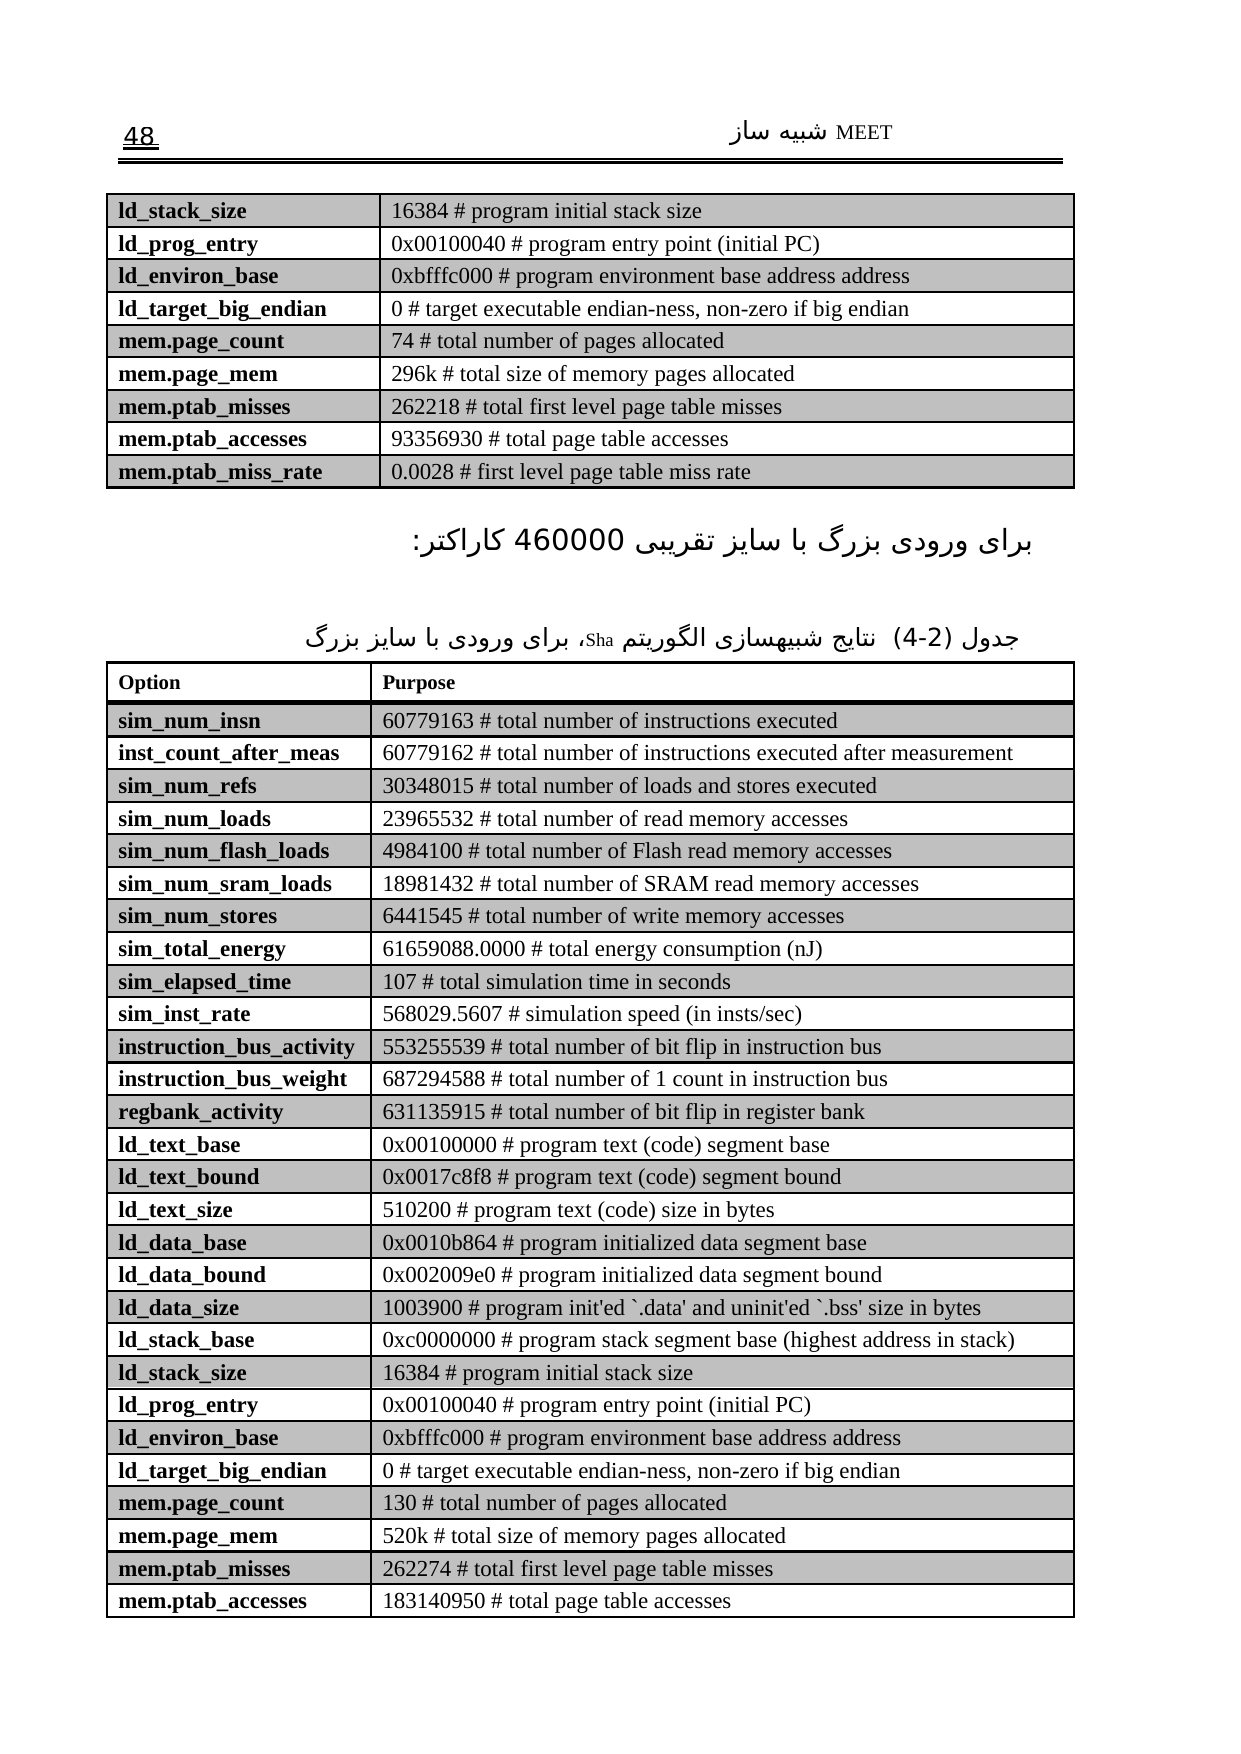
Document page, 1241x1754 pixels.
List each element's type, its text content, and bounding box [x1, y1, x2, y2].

table_cell mem.page_mem [108, 358, 379, 389]
table_cell 631135915 # total number of bit flip in register bank [372, 1096, 1073, 1127]
table_cell 510200 # program text (code) size in bytes [372, 1194, 1073, 1224]
table_cell 61659088.0000 # total energy consumption (nJ) [372, 933, 1073, 963]
table_cell 23965532 # total number of read memory accesses [372, 803, 1073, 833]
table_cell mem.page_count [108, 1487, 370, 1518]
table_cell sim_num_sram_loads [108, 868, 370, 898]
table_header Option [108, 664, 370, 700]
table_cell 687294588 # total number of 1 count in instruction bus [372, 1064, 1073, 1094]
table_cell sim_num_stores [108, 900, 370, 931]
table_cell 568029.5607 # simulation speed (in insts/sec) [372, 998, 1073, 1029]
table_cell ld_text_size [108, 1194, 370, 1224]
table_cell 0.0028 # first level page table miss rate [381, 456, 1073, 486]
table_cell ld_environ_base [108, 1422, 370, 1453]
table_cell inst_count_after_meas [108, 738, 370, 768]
table_cell sim_num_flash_loads [108, 835, 370, 866]
table_cell 60779163 # total number of instructions executed [372, 705, 1073, 735]
table_cell 93356930 # total page table accesses [381, 423, 1073, 454]
table_cell mem.page_count [108, 326, 379, 356]
table_cell ld_prog_entry [108, 1390, 370, 1420]
table_cell 130 # total number of pages allocated [372, 1487, 1073, 1518]
table_cell 0x0010b864 # program initialized data segment base [372, 1226, 1073, 1257]
table_header Purpose [372, 664, 1073, 700]
table_cell ld_environ_base [108, 260, 379, 291]
table_cell ld_data_size [108, 1292, 370, 1322]
table_cell 262218 # total first level page table misses [381, 391, 1073, 421]
text برای ورودی بزرگ با سایز تقریبی 460000 کاراکتر: [118, 523, 1063, 557]
table_cell regbank_activity [108, 1096, 370, 1127]
table_cell ld_text_base [108, 1129, 370, 1159]
table_cell 6441545 # total number of write memory accesses [372, 900, 1073, 931]
table_cell ld_target_big_endian [108, 1455, 370, 1485]
table_cell ld_target_big_endian [108, 293, 379, 323]
table_cell 0xbfffc000 # program environment base address address [381, 260, 1073, 291]
table_cell ld_text_bound [108, 1161, 370, 1192]
table_cell ld_stack_size [108, 1357, 370, 1387]
table_cell mem.ptab_misses [108, 1553, 370, 1583]
table_cell ld_data_base [108, 1226, 370, 1257]
table_cell instruction_bus_weight [108, 1064, 370, 1094]
table_cell sim_inst_rate [108, 998, 370, 1029]
table_cell mem.ptab_miss_rate [108, 456, 379, 486]
table_cell 0x00100000 # program text (code) segment base [372, 1129, 1073, 1159]
table_cell 0xc0000000 # program stack segment base (highest address in stack) [372, 1324, 1073, 1355]
table_cell 520k # total size of memory pages allocated [372, 1520, 1073, 1550]
table_cell sim_num_loads [108, 803, 370, 833]
table_cell mem.ptab_accesses [108, 423, 379, 454]
table_cell ld_data_bound [108, 1259, 370, 1289]
table_cell 0x002009e0 # program initialized data segment bound [372, 1259, 1073, 1289]
table_cell 183140950 # total page table accesses [372, 1585, 1073, 1616]
table_cell 74 # total number of pages allocated [381, 326, 1073, 356]
table_cell ld_prog_entry [108, 228, 379, 258]
table_cell 4984100 # total number of Flash read memory accesses [372, 835, 1073, 866]
table_cell ld_stack_base [108, 1324, 370, 1355]
table_cell 16384 # program initial stack size [372, 1357, 1073, 1387]
table_cell sim_num_insn [108, 705, 370, 735]
table_cell 0 # target executable endian-ness, non-zero if big endian [381, 293, 1073, 323]
table_cell sim_num_refs [108, 770, 370, 801]
table_cell 262274 # total first level page table misses [372, 1553, 1073, 1583]
table_cell mem.ptab_misses [108, 391, 379, 421]
table_cell sim_elapsed_time [108, 966, 370, 996]
table_cell sim_total_energy [108, 933, 370, 963]
table_cell 16384 # program initial stack size [381, 195, 1073, 226]
table_cell 18981432 # total number of SRAM read memory accesses [372, 868, 1073, 898]
table_cell 0x00100040 # program entry point (initial PC) [381, 228, 1073, 258]
table_cell 553255539 # total number of bit flip in instruction bus [372, 1031, 1073, 1061]
text نتایج شبیهسازی الگوریتم Sha، برای ورودی با سایز بزرگ [118, 626, 1063, 651]
table_cell instruction_bus_activity [108, 1031, 370, 1061]
table_cell 296k # total size of memory pages allocated [381, 358, 1073, 389]
table_cell 0xbfffc000 # program environment base address address [372, 1422, 1073, 1453]
table_cell 60779162 # total number of instructions executed after measurement [372, 738, 1073, 768]
table_cell 0x0017c8f8 # program text (code) segment bound [372, 1161, 1073, 1192]
table_cell 1003900 # program init'ed `.data' and uninit'ed `.bss' size in bytes [372, 1292, 1073, 1322]
table_cell 30348015 # total number of loads and stores executed [372, 770, 1073, 801]
table_cell ld_stack_size [108, 195, 379, 226]
table_cell mem.ptab_accesses [108, 1585, 370, 1616]
table_cell 0x00100040 # program entry point (initial PC) [372, 1390, 1073, 1420]
table_cell 0 # target executable endian-ness, non-zero if big endian [372, 1455, 1073, 1485]
table_cell mem.page_mem [108, 1520, 370, 1550]
table_cell 107 # total simulation time in seconds [372, 966, 1073, 996]
